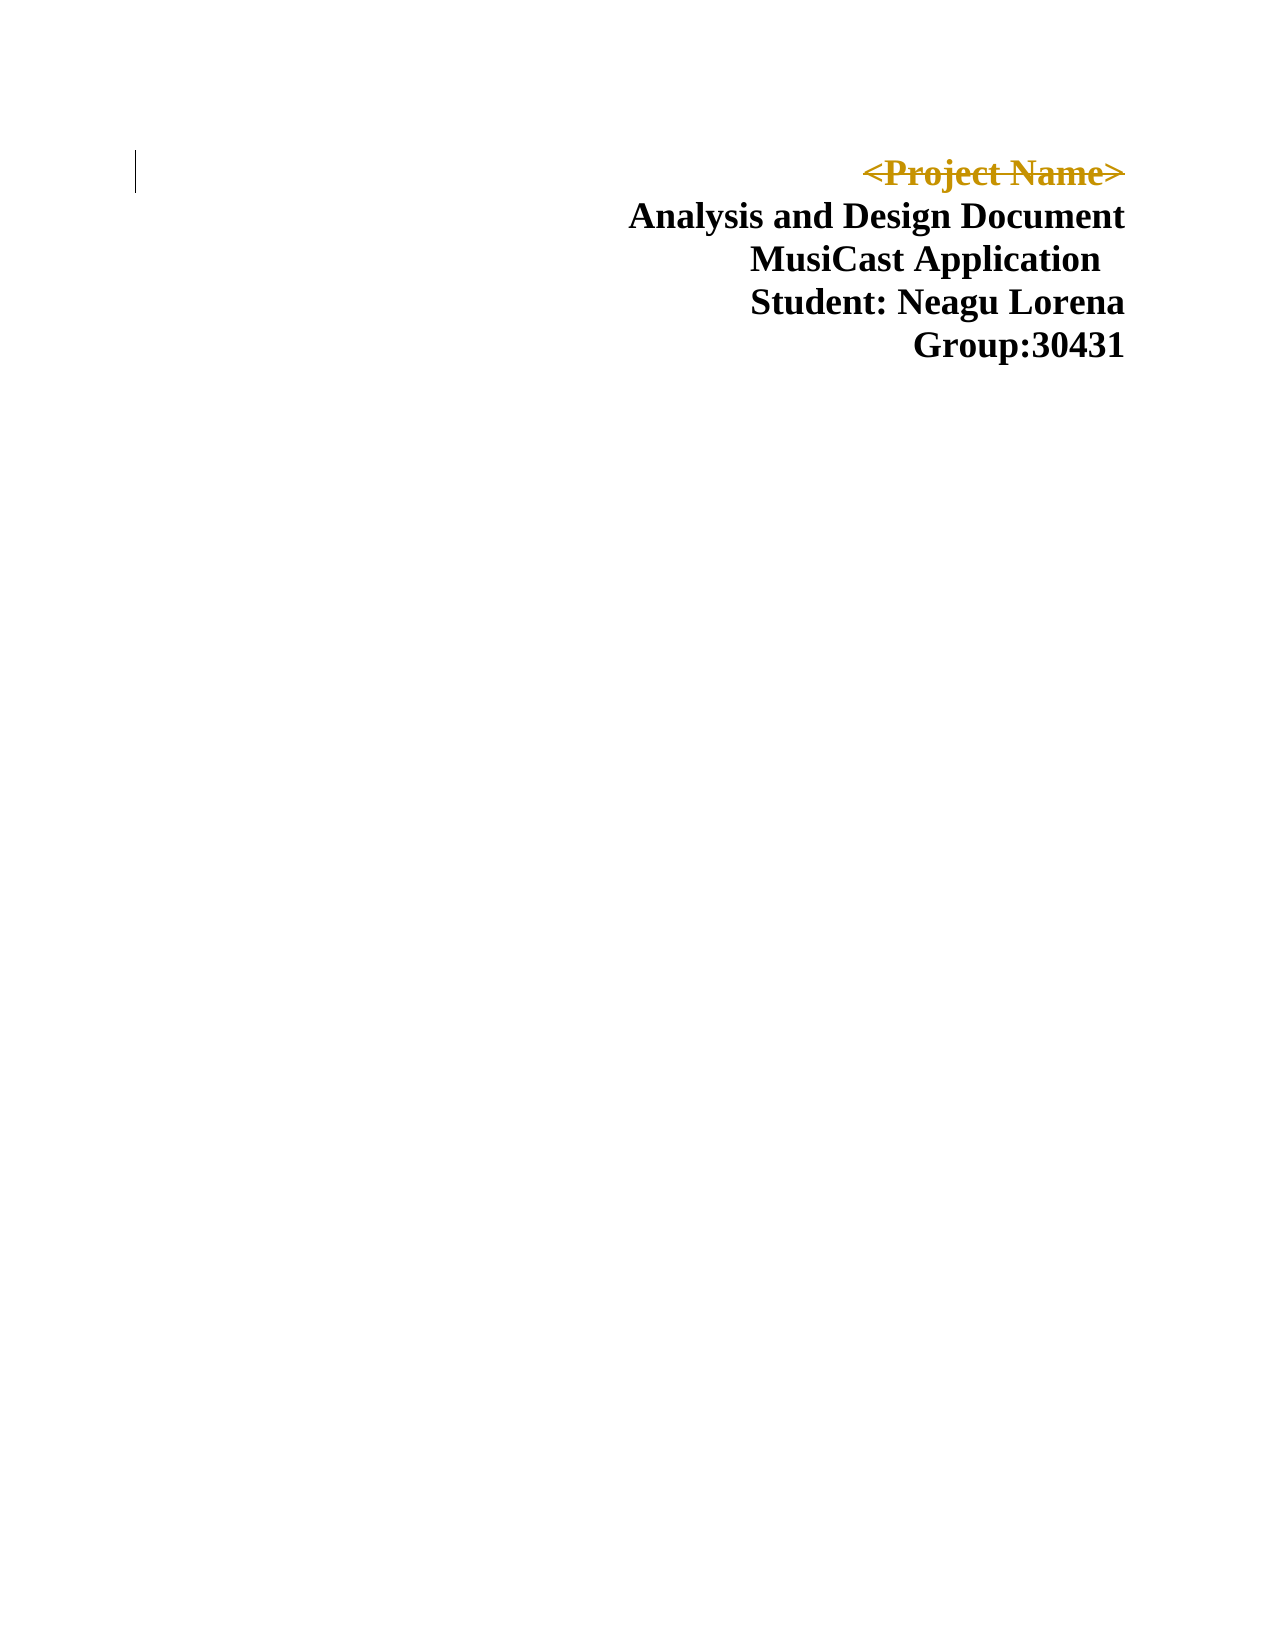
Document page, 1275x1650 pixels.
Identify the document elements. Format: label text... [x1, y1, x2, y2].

text Group:30431 [150, 322, 1125, 366]
text MusiCast Application [675, 236, 1125, 279]
title Analysis and Design Document [150, 193, 1125, 236]
title Student: Neagu Lorena [150, 279, 1125, 322]
